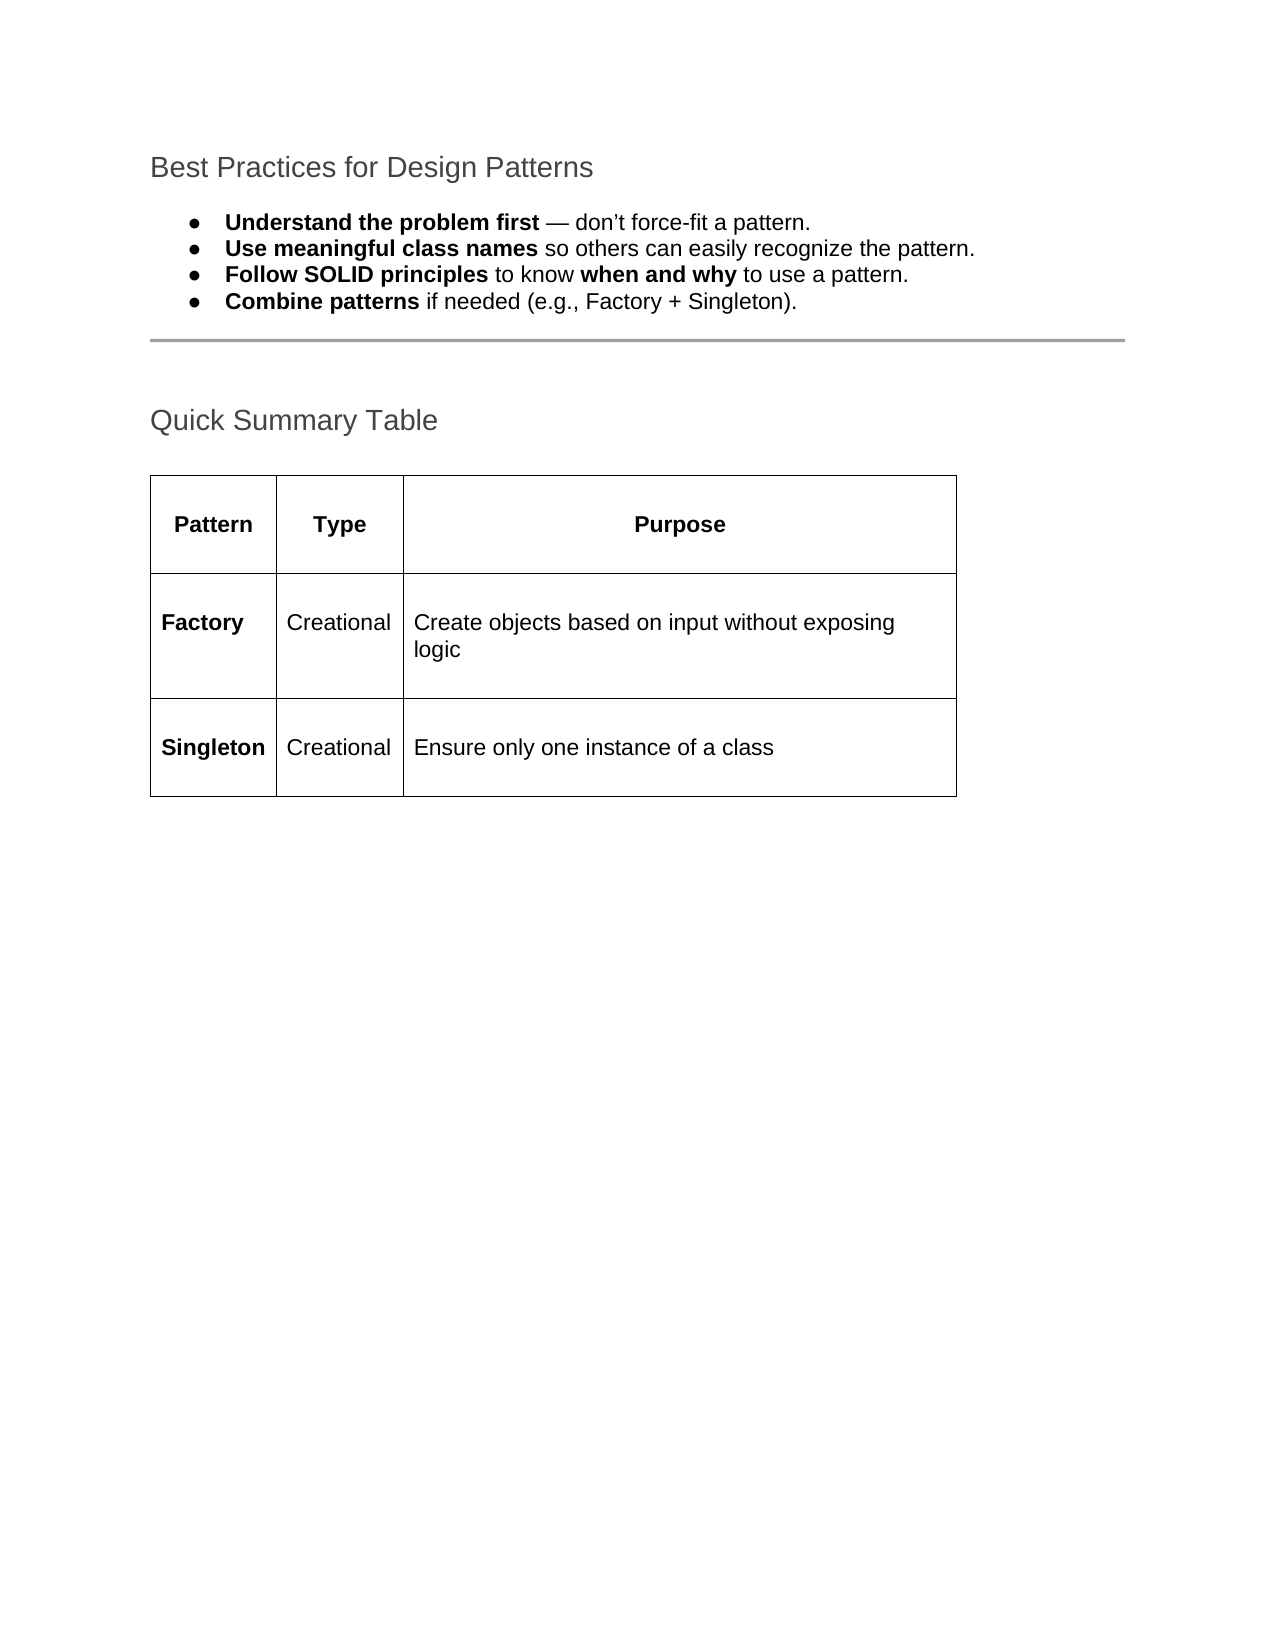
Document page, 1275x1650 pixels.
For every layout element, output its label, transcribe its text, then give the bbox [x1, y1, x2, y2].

table_header Pattern [151, 476, 276, 573]
table_cell Creational [277, 699, 403, 796]
list Use meaningful class names so others can easily recognize the pattern. [187, 235, 1125, 261]
table_header Purpose [404, 476, 956, 573]
list Combine patterns if needed (e.g., Factory + Singleton). [187, 288, 1125, 314]
table_cell Creational [277, 574, 403, 697]
table_cell Create objects based on input without exposing logic [404, 574, 956, 697]
table_cell Factory [151, 574, 276, 697]
list Follow SOLID principles to know when and why to use a pattern. [187, 261, 1125, 288]
table_cell Ensure only one instance of a class [404, 699, 956, 796]
table_cell Singleton [151, 699, 276, 796]
subtitle Quick Summary Table [150, 402, 1125, 436]
table_header Type [277, 476, 403, 573]
subtitle Best Practices for Design Patterns [150, 150, 1125, 183]
list Understand the problem first — don’t force-fit a pattern. [187, 208, 1125, 235]
